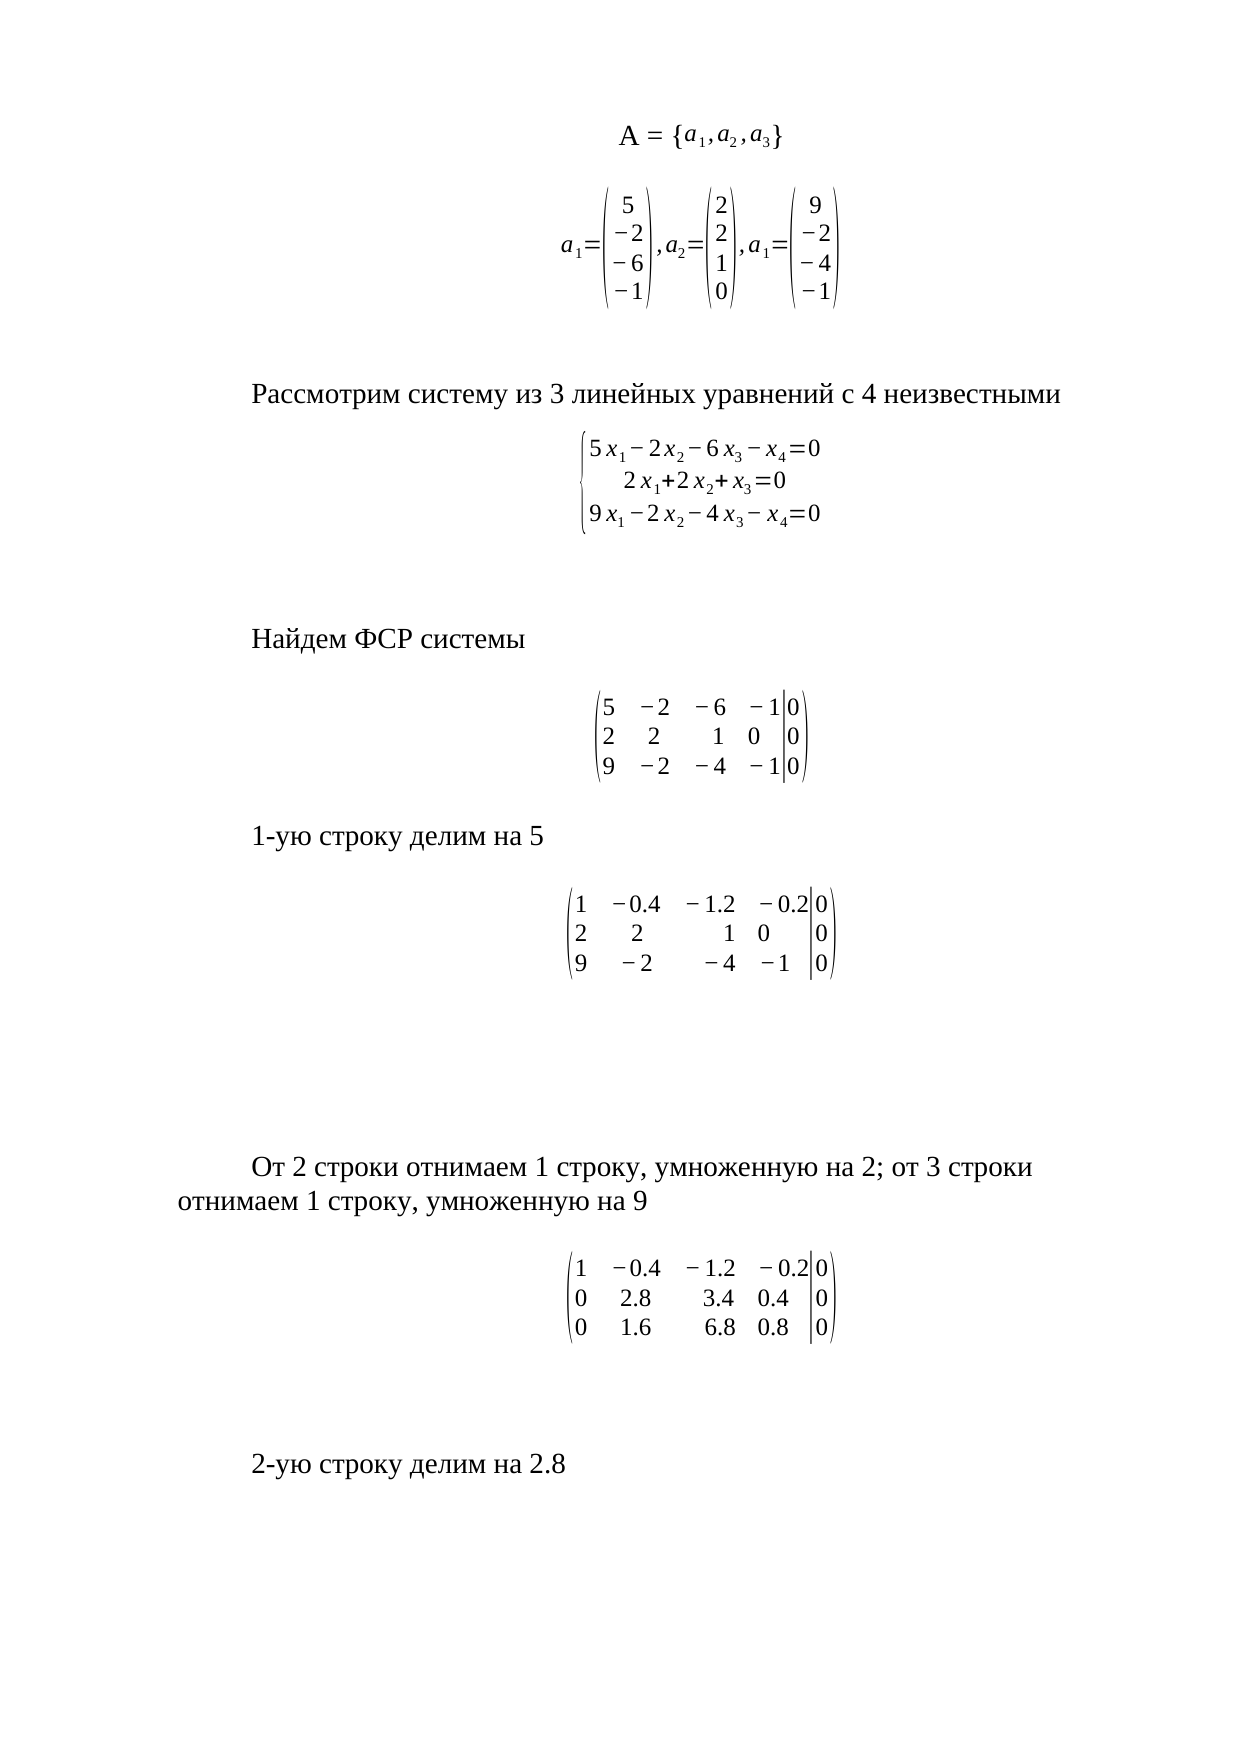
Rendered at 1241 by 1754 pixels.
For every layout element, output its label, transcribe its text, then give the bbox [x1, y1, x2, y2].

text Рассмотрим систему из 3 линейных уравнений с 4 неизвестными [177, 377, 1152, 410]
text Найдем ФСР системы [177, 622, 1152, 655]
text От 2 строки отнимаем 1 строку, умноженную на 2; от 3 строки отнимаем 1 строку, умноженную на 9 [177, 1149, 1152, 1216]
text A = {} [177, 118, 1152, 152]
text 1-ую строку делим на 5 [177, 818, 1152, 852]
text 2-ую строку делим на 2.8 [177, 1446, 1152, 1480]
